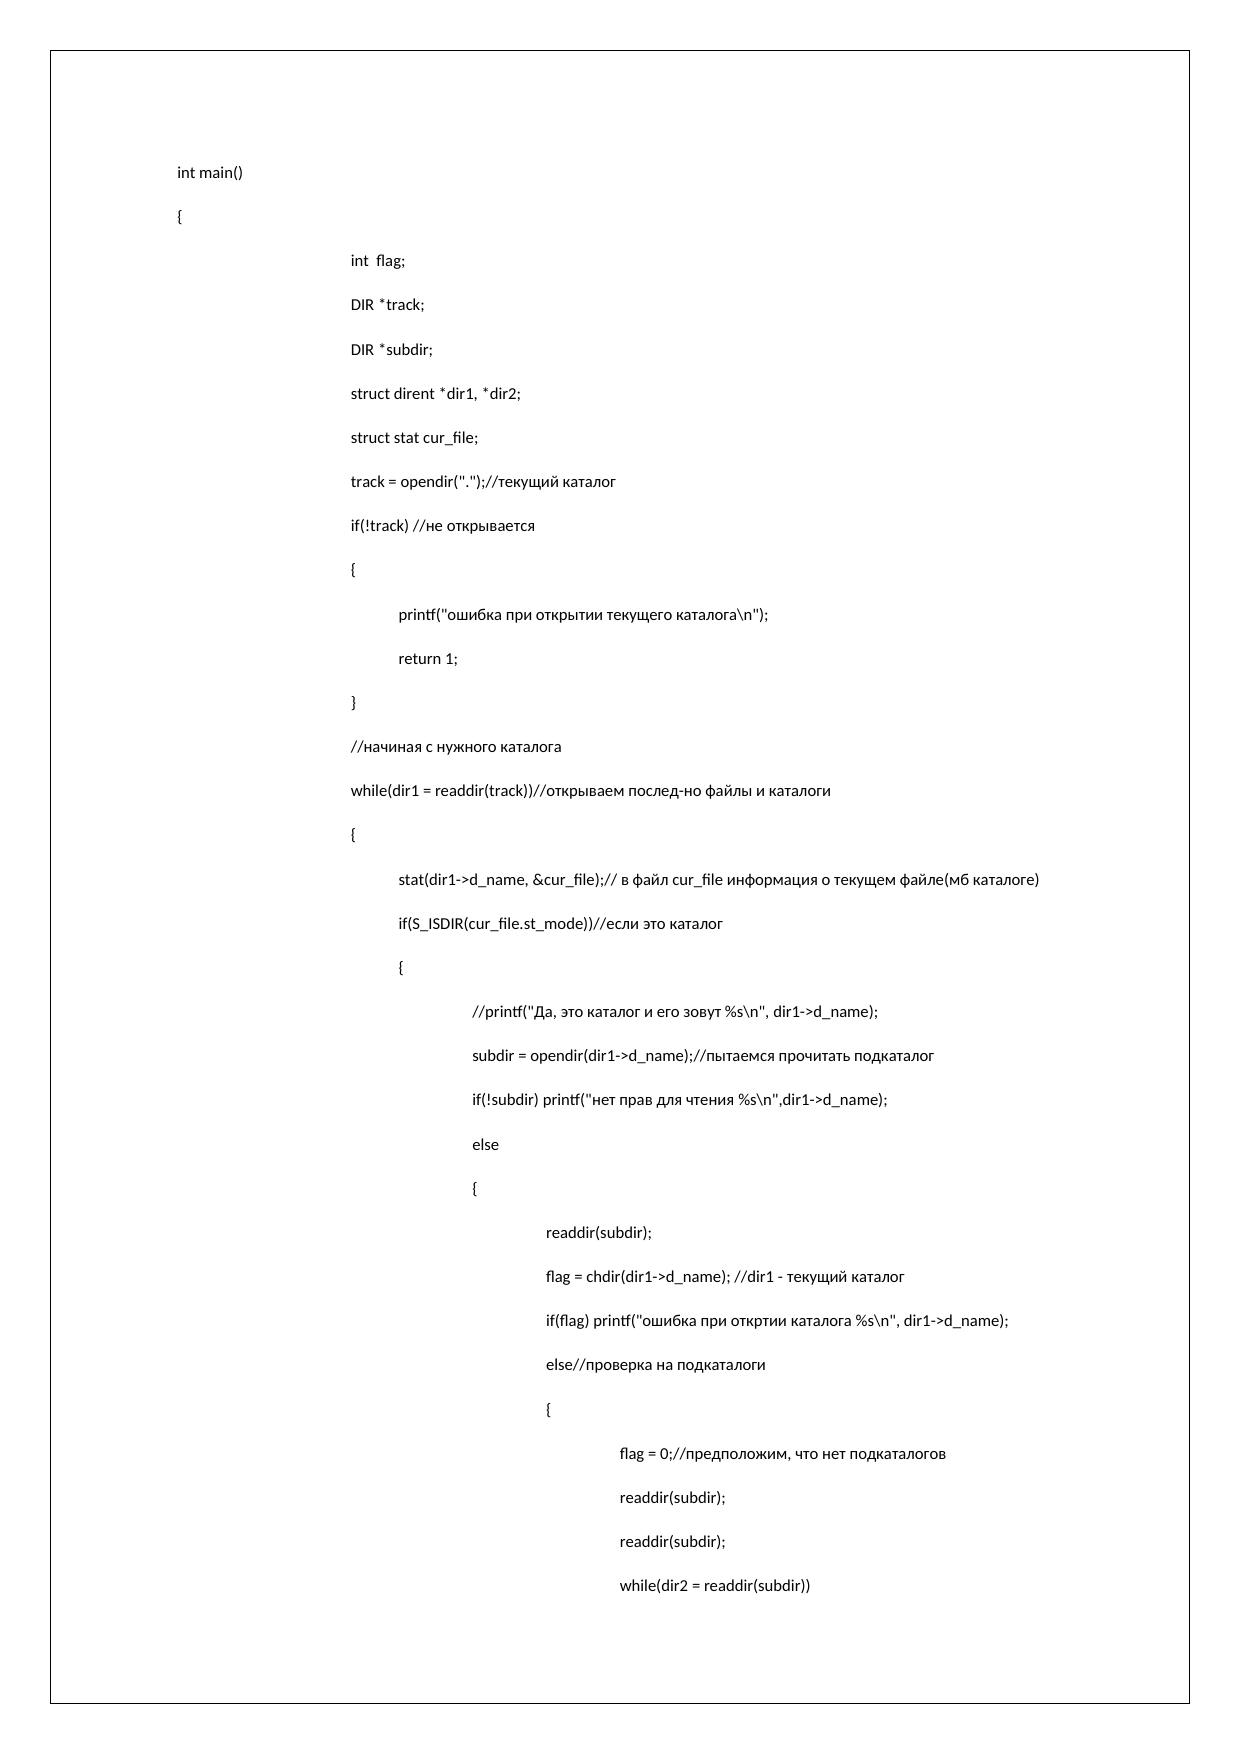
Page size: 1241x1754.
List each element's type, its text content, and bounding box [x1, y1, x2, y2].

text if(!subdir) printf("нет прав для чтения %s\n",dir1->d_name); [177, 1090, 1152, 1110]
text DIR *track; [177, 295, 1152, 315]
text int flag; [177, 251, 1152, 271]
text struct stat cur_file; [177, 427, 1152, 447]
text { [177, 1178, 1152, 1198]
text flag = 0;//предположим, что нет подкаталогов [177, 1443, 1152, 1463]
text { [177, 825, 1152, 845]
text readdir(subdir); [177, 1487, 1152, 1507]
text { [177, 560, 1152, 580]
text //printf("Да, это каталог и его зовут %s\n", dir1->d_name); [177, 1001, 1152, 1022]
text if(!track) //не открывается [177, 516, 1152, 536]
text track = opendir(".");//текущий каталог [177, 471, 1152, 492]
text stat(dir1->d_name, &cur_file);// в файл cur_file информация о текущем файле(мб каталоге) [177, 869, 1152, 889]
text flag = chdir(dir1->d_name); //dir1 - текущий каталог [177, 1266, 1152, 1287]
text if(flag) printf("ошибка при откртии каталога %s\n", dir1->d_name); [177, 1311, 1152, 1331]
text if(S_ISDIR(cur_file.st_mode))//если это каталог [177, 913, 1152, 933]
text else//проверка на подкаталоги [177, 1355, 1152, 1375]
text DIR *subdir; [177, 339, 1152, 359]
text readdir(subdir); [177, 1531, 1152, 1552]
text readdir(subdir); [177, 1222, 1152, 1242]
text while(dir1 = readdir(track))//открываем послед-но файлы и каталоги [177, 781, 1152, 801]
text while(dir2 = readdir(subdir)) [177, 1576, 1152, 1596]
text { [177, 957, 1152, 977]
text } [177, 692, 1152, 712]
text int main() [177, 162, 1152, 182]
text subdir = opendir(dir1->d_name);//пытаемся прочитать подкаталог [177, 1046, 1152, 1066]
text { [177, 1399, 1152, 1419]
text { [177, 206, 1152, 227]
text printf("ошибка при открытии текущего каталога\n"); [177, 604, 1152, 624]
text return 1; [177, 648, 1152, 668]
text else [177, 1134, 1152, 1154]
text struct dirent *dir1, *dir2; [177, 383, 1152, 403]
text //начиная с нужного каталога [177, 736, 1152, 757]
